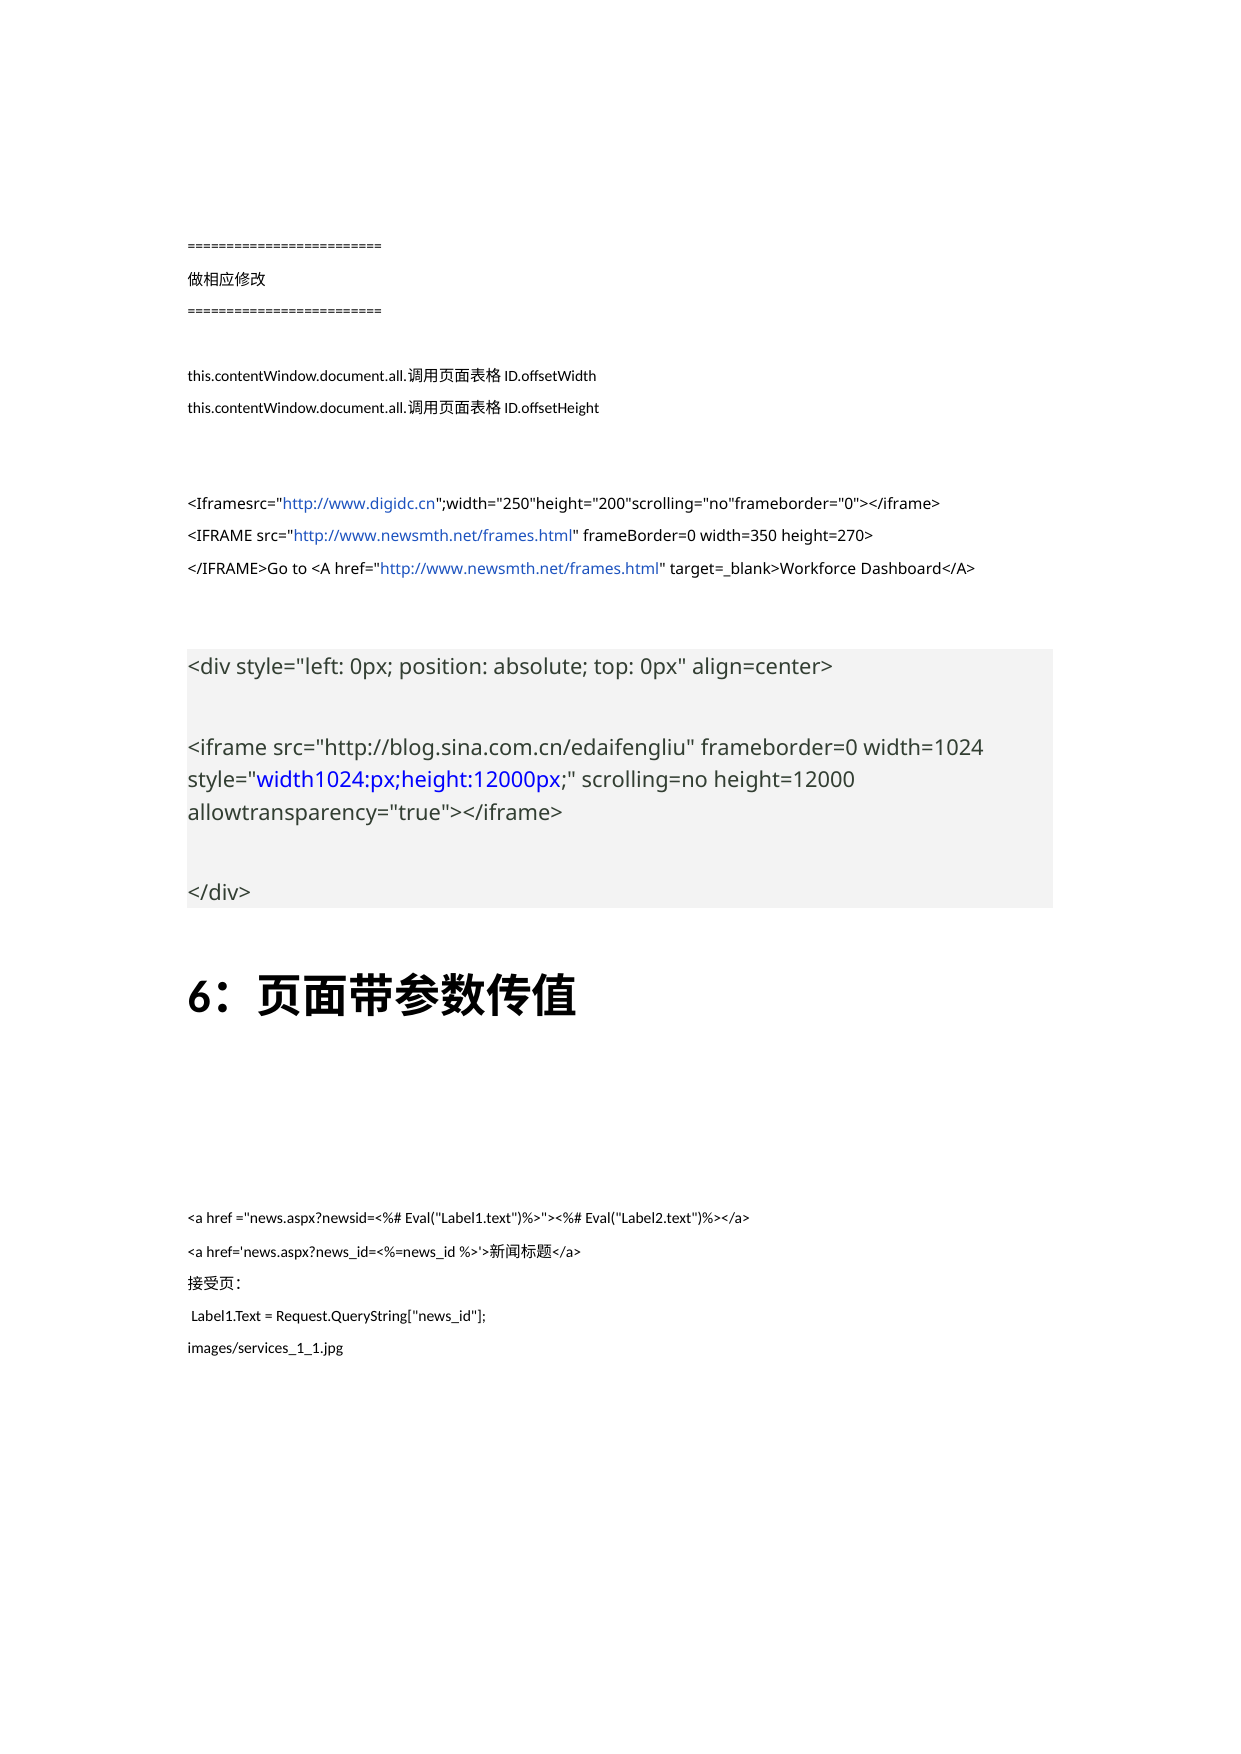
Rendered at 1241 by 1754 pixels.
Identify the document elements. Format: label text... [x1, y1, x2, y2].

text <div style="left: 0px; position: absolute; top: 0px" align=center> [187, 649, 1053, 682]
text 接受页： [187, 1267, 1053, 1299]
text <IFRAME src="http://www.newsmth.net/frames.html" frameBorder=0 width=350 height=270> </IFRAME>Go to <A href="http://www.newsmth.net/frames.html" target=_blank>Workforce Dashboard</A> [187, 519, 1053, 584]
text <a href='news.aspx?news_id=<%=news_id %>'>新闻标题</a> [187, 1234, 1053, 1267]
text <a href ="news.aspx?newsid=<%# Eval("Label1.text")%>"><%# Eval("Label2.text")%></a> [187, 1202, 1053, 1234]
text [187, 162, 1053, 422]
text </div> [187, 876, 1053, 908]
text <iframe src="http://blog.sina.com.cn/edaifengliu" frameborder=0 width=1024 style="width1024:px;height:12000px;" scrolling=no height=12000 allowtransparency="true"></iframe> [187, 730, 1053, 828]
text Label1.Text = Request.QueryString["news_id"]; [187, 1299, 1053, 1332]
text images/services_1_1.jpg [187, 1332, 1053, 1364]
text <Iframesrc="http://www.digidc.cn";width="250"height="200"scrolling="no"frameborder="0"></iframe> [187, 487, 1053, 519]
subtitle 6：页面带参数传值 [187, 944, 1053, 1041]
